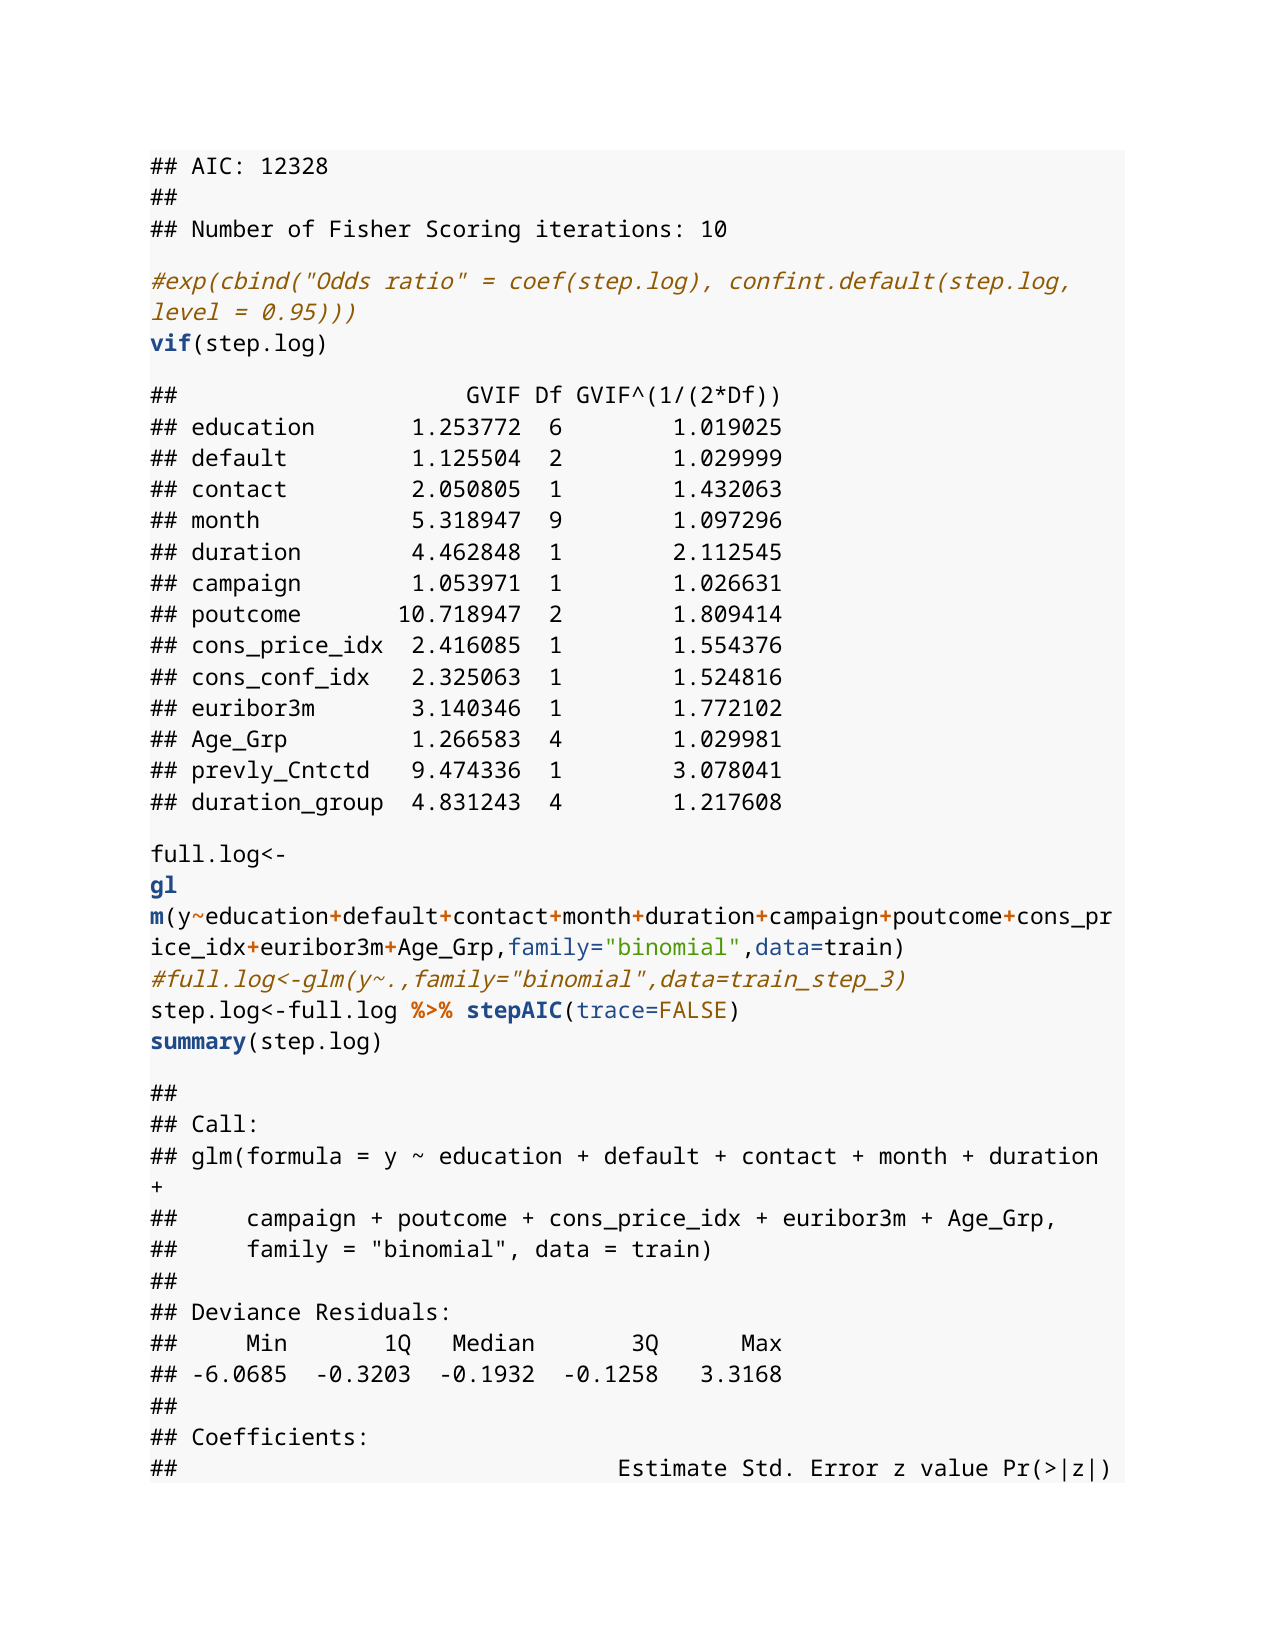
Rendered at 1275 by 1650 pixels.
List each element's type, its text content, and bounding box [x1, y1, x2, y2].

text #exp(cbind("Odds ratio" = coef(step.log), confint.default(step.log, level = 0.95))) vif(step.log) [150, 264, 1125, 358]
text full.log<-glm(y~education+default+contact+month+duration+campaign+poutcome+cons_price_idx+euribor3m+Age_Grp,family="binomial",data=train) #full.log<-glm(y~.,family="binomial",data=train_step_3) step.log<-full.log %>% stepAIC(trace=FALSE) summary(step.log) [150, 837, 1125, 1056]
text ## GVIF Df GVIF^(1/(2*Df)) ## education 1.253772 6 1.019025 ## default 1.125504 2 1.029999 ## contact 2.050805 1 1.432063 ## month 5.318947 9 1.097296 ## duration 4.462848 1 2.112545 ## campaign 1.053971 1 1.026631 ## poutcome 10.718947 2 1.809414 ## cons_price_idx 2.416085 1 1.554376 ## cons_conf_idx 2.325063 1 1.524816 ## euribor3m 3.140346 1 1.772102 ## Age_Grp 1.266583 4 1.029981 ## prevly_Cntctd 9.474336 1 3.078041 ## duration_group 4.831243 4 1.217608 [150, 379, 1125, 817]
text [150, 1077, 1125, 1483]
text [150, 150, 1125, 244]
